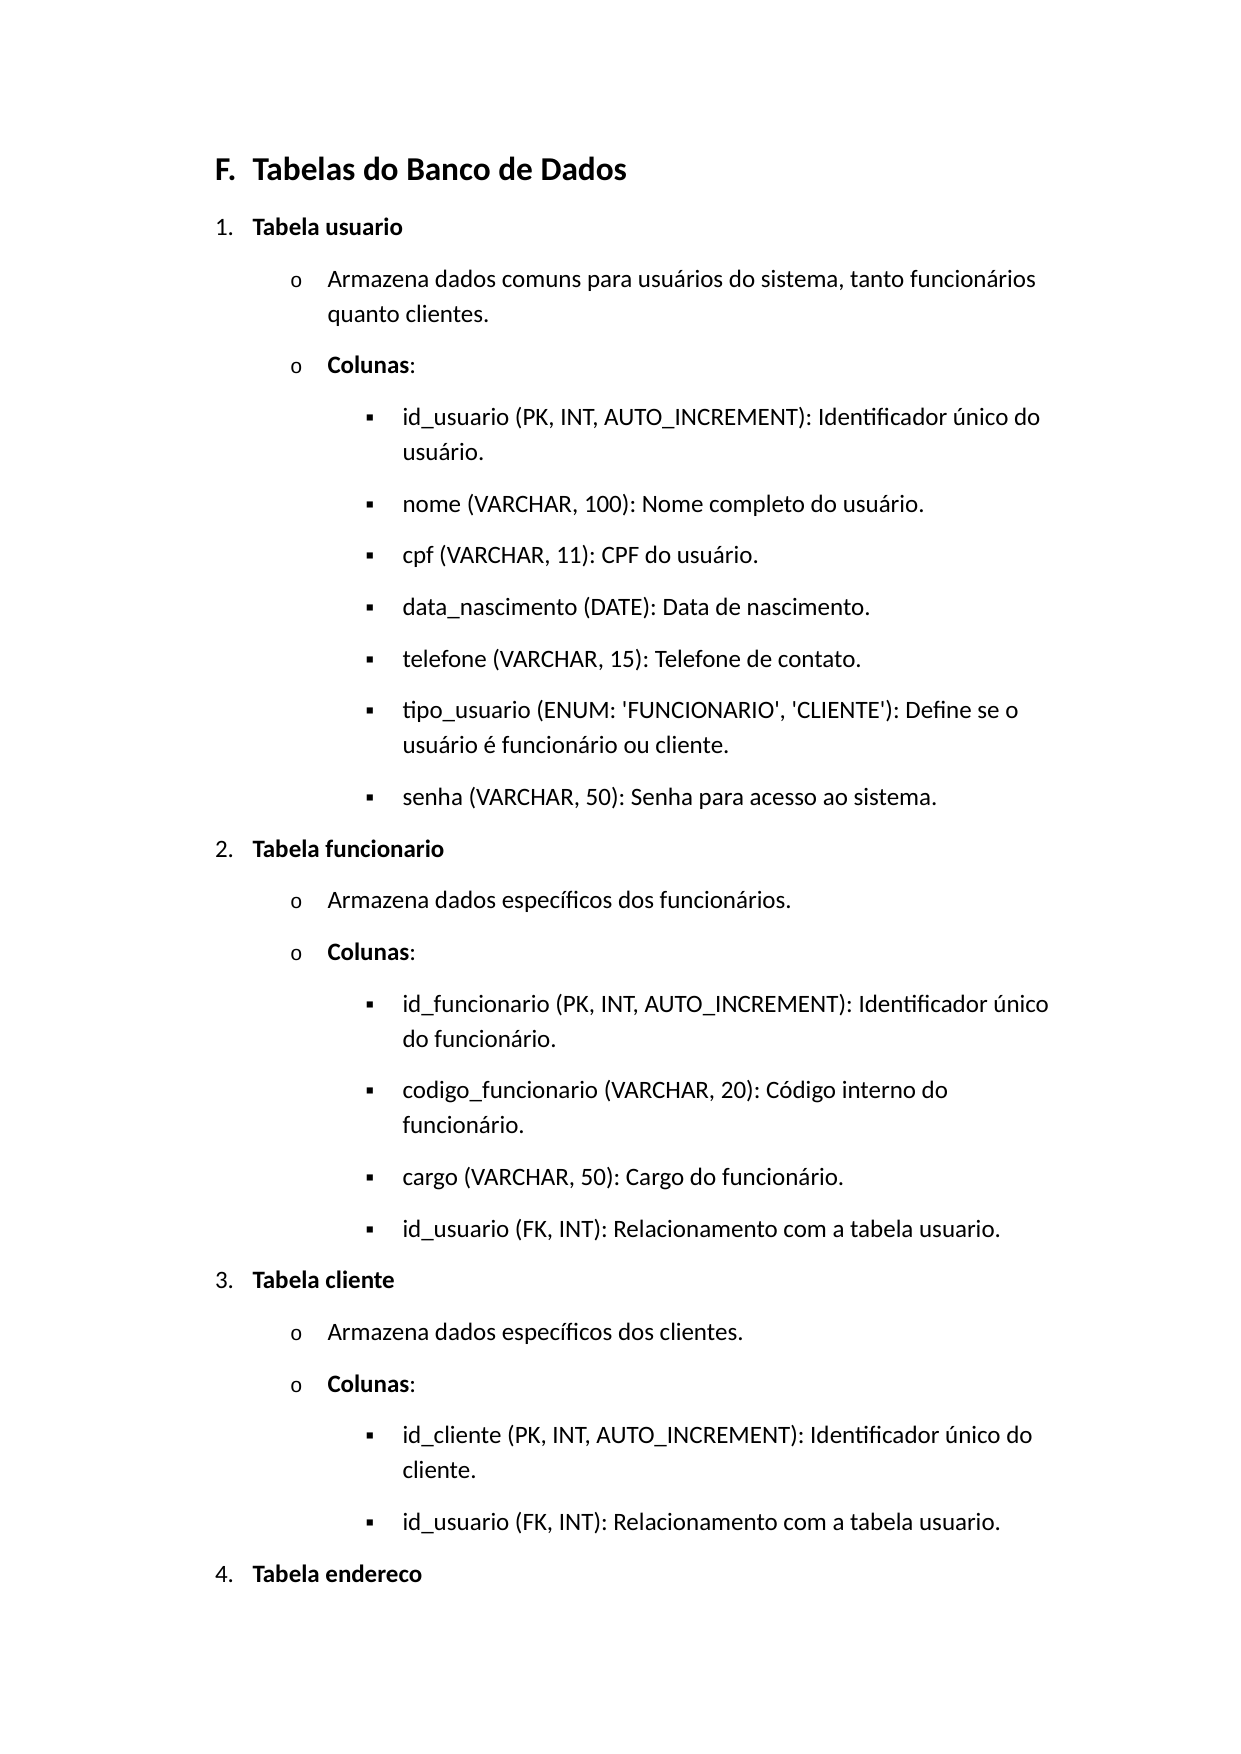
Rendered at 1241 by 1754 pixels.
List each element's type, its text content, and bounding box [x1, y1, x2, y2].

list id_usuario (FK, INT): Relacionamento com a tabela usuario. [365, 1213, 1063, 1243]
list nome (VARCHAR, 100): Nome completo do usuário. [365, 488, 1063, 518]
list id_usuario (FK, INT): Relacionamento com a tabela usuario. [365, 1506, 1063, 1537]
list id_cliente (PK, INT, AUTO_INCREMENT): Identificador único do cliente. [365, 1419, 1063, 1485]
list cargo (VARCHAR, 50): Cargo do funcionário. [365, 1161, 1063, 1192]
list Tabelas do Banco de Dados [215, 148, 1063, 188]
list telefone (VARCHAR, 15): Telefone de contato. [365, 643, 1063, 673]
list Tabela endereco [215, 1558, 1063, 1588]
list Colunas: [290, 936, 1063, 967]
list Colunas: [290, 349, 1063, 380]
list cpf (VARCHAR, 11): CPF do usuário. [365, 539, 1063, 570]
list Tabela funcionario [215, 833, 1063, 863]
list Colunas: [290, 1368, 1063, 1398]
list id_usuario (PK, INT, AUTO_INCREMENT): Identificador único do usuário. [365, 401, 1063, 467]
list id_funcionario (PK, INT, AUTO_INCREMENT): Identificador único do funcionário. [365, 988, 1063, 1053]
list Tabela usuario [215, 211, 1063, 242]
list tipo_usuario (ENUM: 'FUNCIONARIO', 'CLIENTE'): Define se o usuário é funcionário ou cliente. [365, 694, 1063, 760]
list codigo_funcionario (VARCHAR, 20): Código interno do funcionário. [365, 1074, 1063, 1140]
list data_nascimento (DATE): Data de nascimento. [365, 591, 1063, 622]
list Armazena dados específicos dos clientes. [290, 1316, 1063, 1347]
list Armazena dados comuns para usuários do sistema, tanto funcionários quanto clientes. [290, 263, 1063, 328]
list senha (VARCHAR, 50): Senha para acesso ao sistema. [365, 781, 1063, 812]
list Tabela cliente [215, 1264, 1063, 1295]
list Armazena dados específicos dos funcionários. [290, 884, 1063, 915]
